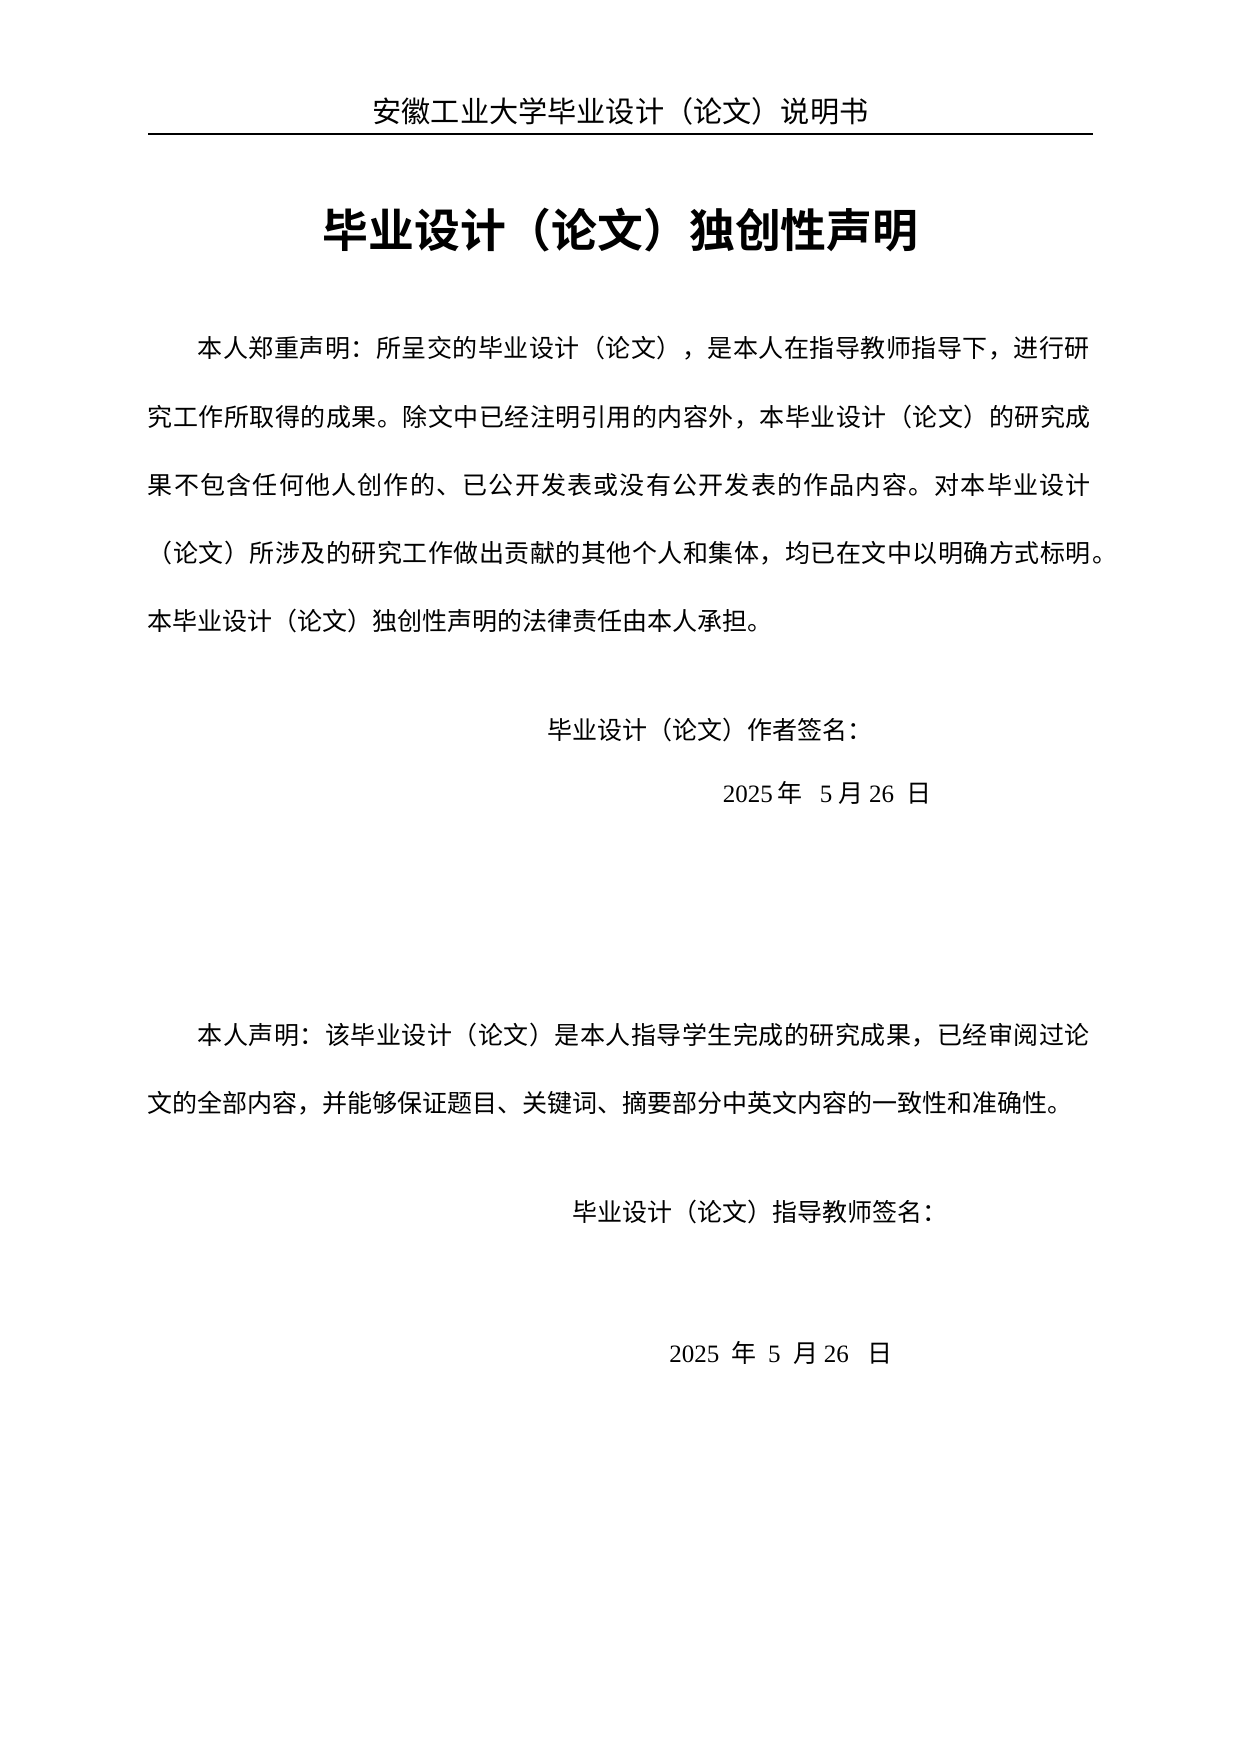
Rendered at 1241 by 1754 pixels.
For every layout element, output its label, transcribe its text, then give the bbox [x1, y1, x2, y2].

text 毕业设计（论文）作者签名： [148, 706, 1093, 751]
text 本人声明：该毕业设计（论文）是本人指导学生完成的研究成果，已经审阅过论文的全部内容，并能够保证题目、关键词、摘要部分中英文内容的一致性和准确性。 [148, 1011, 1093, 1124]
text 毕业设计（论文）指导教师签名： [148, 1188, 1093, 1233]
title 毕业设计（论文）独创性声明 [148, 182, 1093, 273]
text 本人郑重声明：所呈交的毕业设计（论文），是本人在指导教师指导下，进行研究工作所取得的成果。除文中已经注明引用的内容外，本毕业设计（论文）的研究成果不包含任何他人创作的、已公开发表或没有公开发表的作品内容。对本毕业设计（论文）所涉及的研究工作做出贡献的其他个人和集体，均已在文中以明确方式标明。本毕业设计（论文）独创性声明的法律责任由本人承担。 [148, 324, 1093, 642]
text 2025年 5 月 26 日 [148, 769, 1093, 815]
title 2025 年 5 月 26 日 [432, 1328, 1093, 1374]
